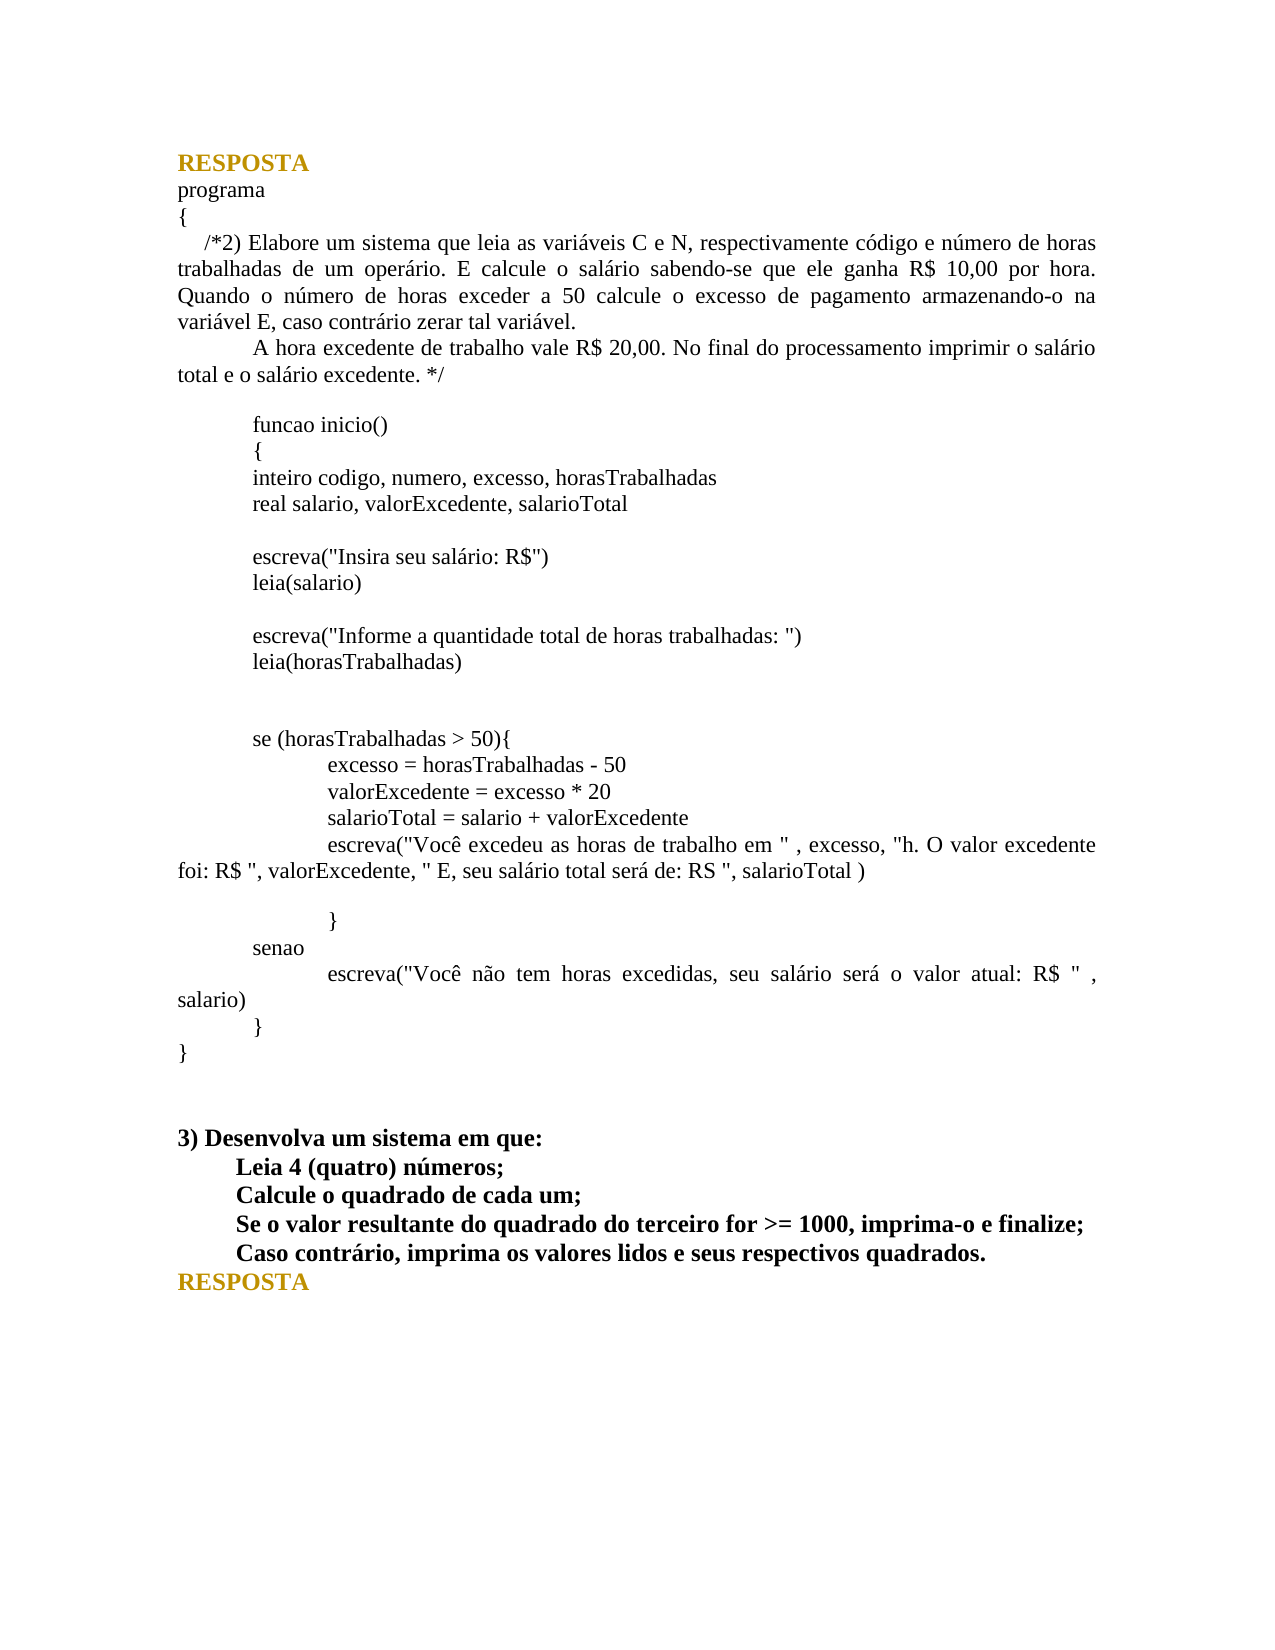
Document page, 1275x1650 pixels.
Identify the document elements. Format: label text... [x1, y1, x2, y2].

text } [177, 907, 1098, 934]
text Se o valor resultante do quadrado do terceiro for >= 1000, imprima-o e finalize; [177, 1209, 1098, 1238]
text } [177, 1013, 1098, 1039]
text { [177, 203, 1098, 229]
text funcao inicio() [177, 411, 1098, 438]
text /*2) Elabore um sistema que leia as variáveis C e N, respectivamente código e número de horas trabalhadas de um operário. E calcule o salário sabendo-se que ele ganha R$ 10,00 por hora. Quando o número de horas exceder a 50 calcule o excesso de pagamento armazenando-o na variável E, caso contrário zerar tal variável. [177, 229, 1098, 334]
text inteiro codigo, numero, excesso, horasTrabalhadas [177, 464, 1098, 490]
text programa [177, 176, 1098, 203]
text escreva("Você não tem horas excedidas, seu salário será o valor atual: R$ " , salario) [177, 960, 1098, 1013]
text se (horasTrabalhadas > 50){ [177, 725, 1098, 752]
text leia(horasTrabalhadas) [177, 648, 1098, 675]
text senao [177, 934, 1098, 960]
text RESPOSTA [177, 148, 1098, 176]
text Caso contrário, imprima os valores lidos e seus respectivos quadrados. [177, 1238, 1098, 1267]
text RESPOSTA [177, 1267, 1098, 1296]
text escreva("Insira seu salário: R$") [177, 543, 1098, 569]
text Calcule o quadrado de cada um; [177, 1181, 1098, 1209]
text A hora excedente de trabalho vale R$ 20,00. No final do processamento imprimir o salário total e o salário excedente. */ [177, 334, 1098, 387]
text } [177, 1039, 1098, 1066]
text real salario, valorExcedente, salarioTotal [177, 490, 1098, 517]
text excesso = horasTrabalhadas - 50 [177, 752, 1098, 778]
text valorExcedente = excesso * 20 [177, 778, 1098, 804]
text { [177, 438, 1098, 464]
text escreva("Você excedeu as horas de trabalho em " , excesso, "h. O valor excedente foi: R$ ", valorExcedente, " E, seu salário total será de: RS ", salarioTotal ) [177, 831, 1098, 883]
text salarioTotal = salario + valorExcedente [177, 804, 1098, 831]
text escreva("Informe a quantidade total de horas trabalhadas: ") [177, 622, 1098, 648]
text 3) Desenvolva um sistema em que: [177, 1123, 1098, 1152]
text Leia 4 (quatro) números; [177, 1152, 1098, 1181]
text leia(salario) [177, 569, 1098, 596]
